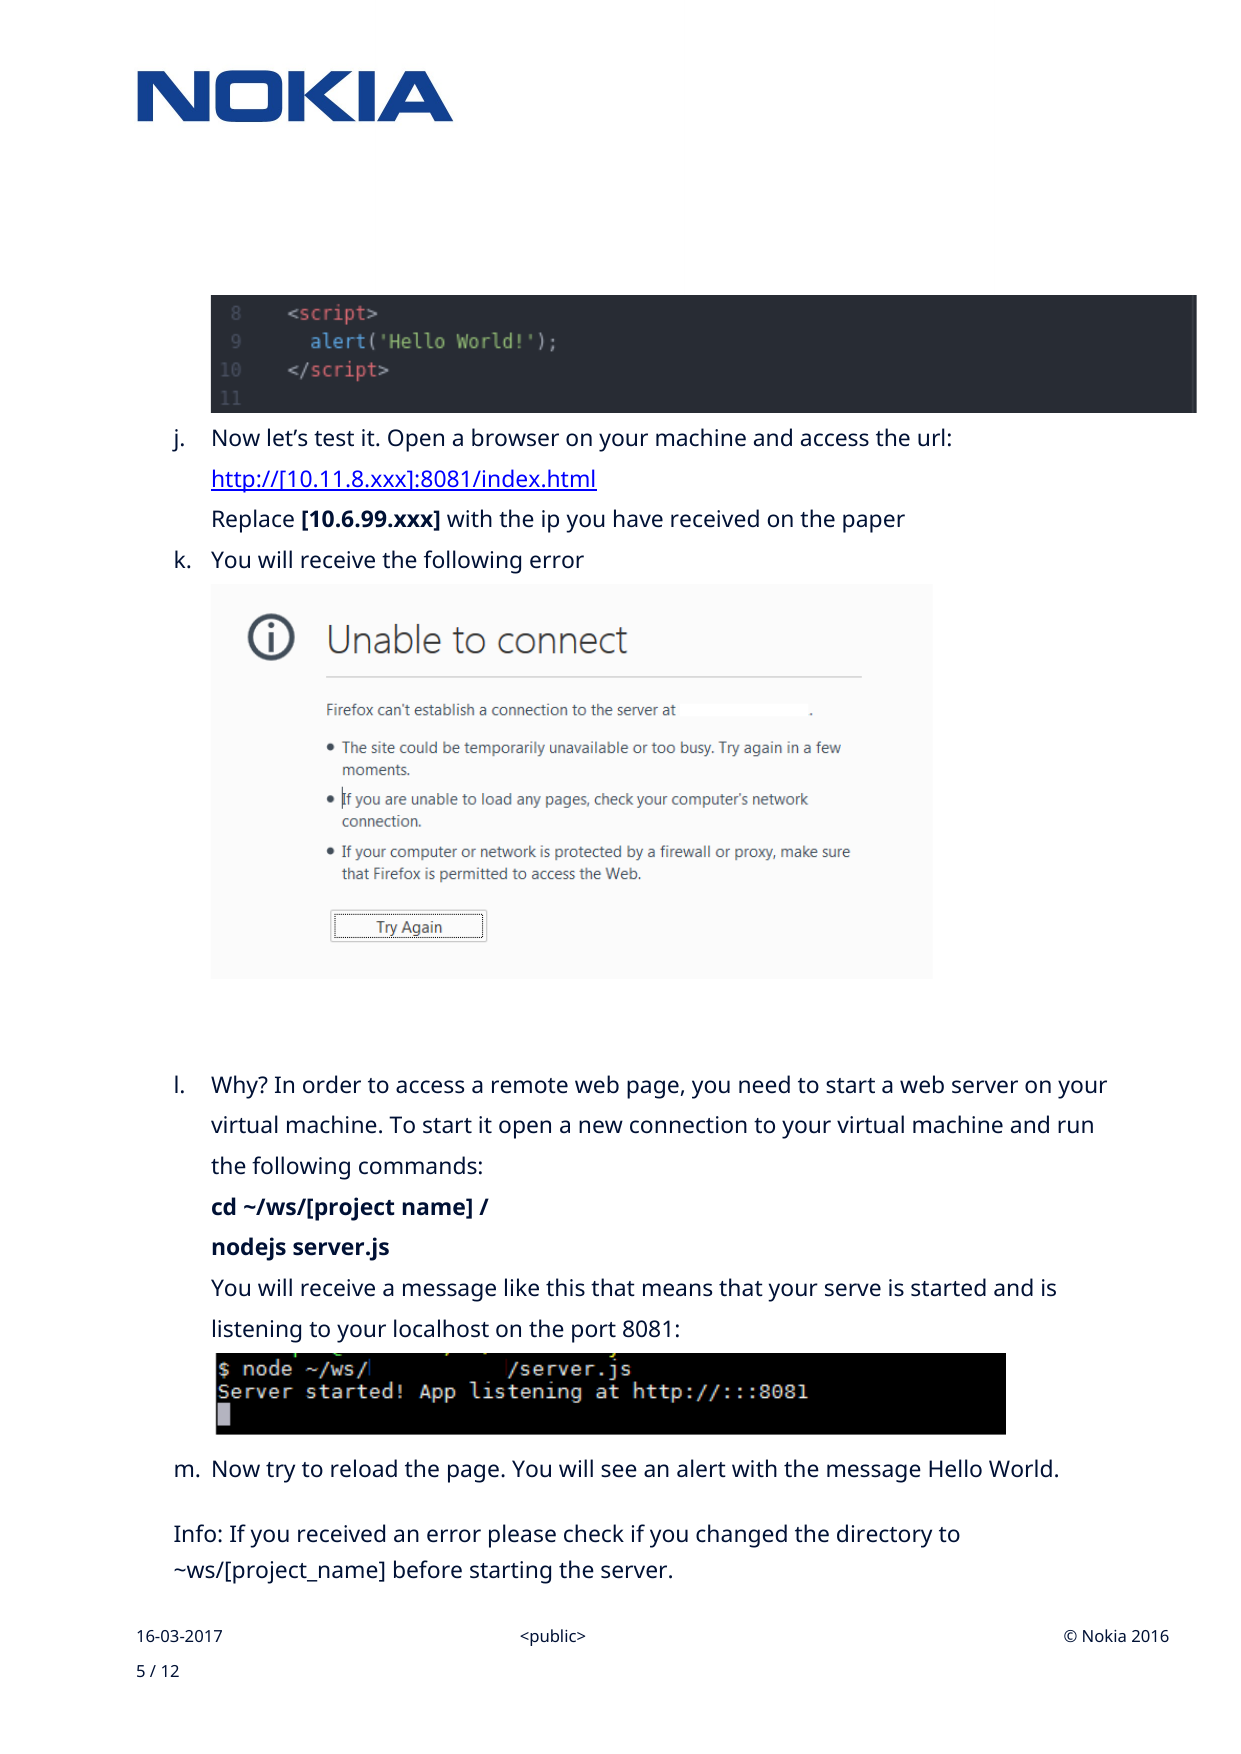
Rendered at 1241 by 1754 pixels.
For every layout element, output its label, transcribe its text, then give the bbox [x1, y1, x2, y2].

picture [66, 0, 1241, 413]
picture [210, 1353, 1006, 1444]
list Now let’s test it. Open a browser on your machine and access the url: [173, 422, 1122, 453]
picture [210, 584, 933, 979]
list cd ~/ws/[project name] / [211, 1191, 1122, 1222]
list Replace [10.6.99.xxx] with the ip you have received on the paper [211, 503, 1122, 534]
list nodejs server.js [211, 1231, 1122, 1262]
list http://[10.11.8.xxx]:8081/index.html [211, 462, 1122, 494]
list You will receive the following error [173, 544, 1122, 575]
list Now try to reload the page. You will see an alert with the message Hello World. [173, 1452, 1122, 1484]
list Why? In order to access a remote web page, you need to start a web server on your virtual machine. To start it open a new connection to your virtual machine and run the following commands: [173, 1069, 1122, 1181]
text Info: If you received an error please check if you changed the directory to ~ws/[project_name] before starting the server. [173, 1518, 1122, 1585]
list You will receive a message like this that means that your serve is started and is listening to your localhost on the port 8081: [211, 1272, 1122, 1344]
